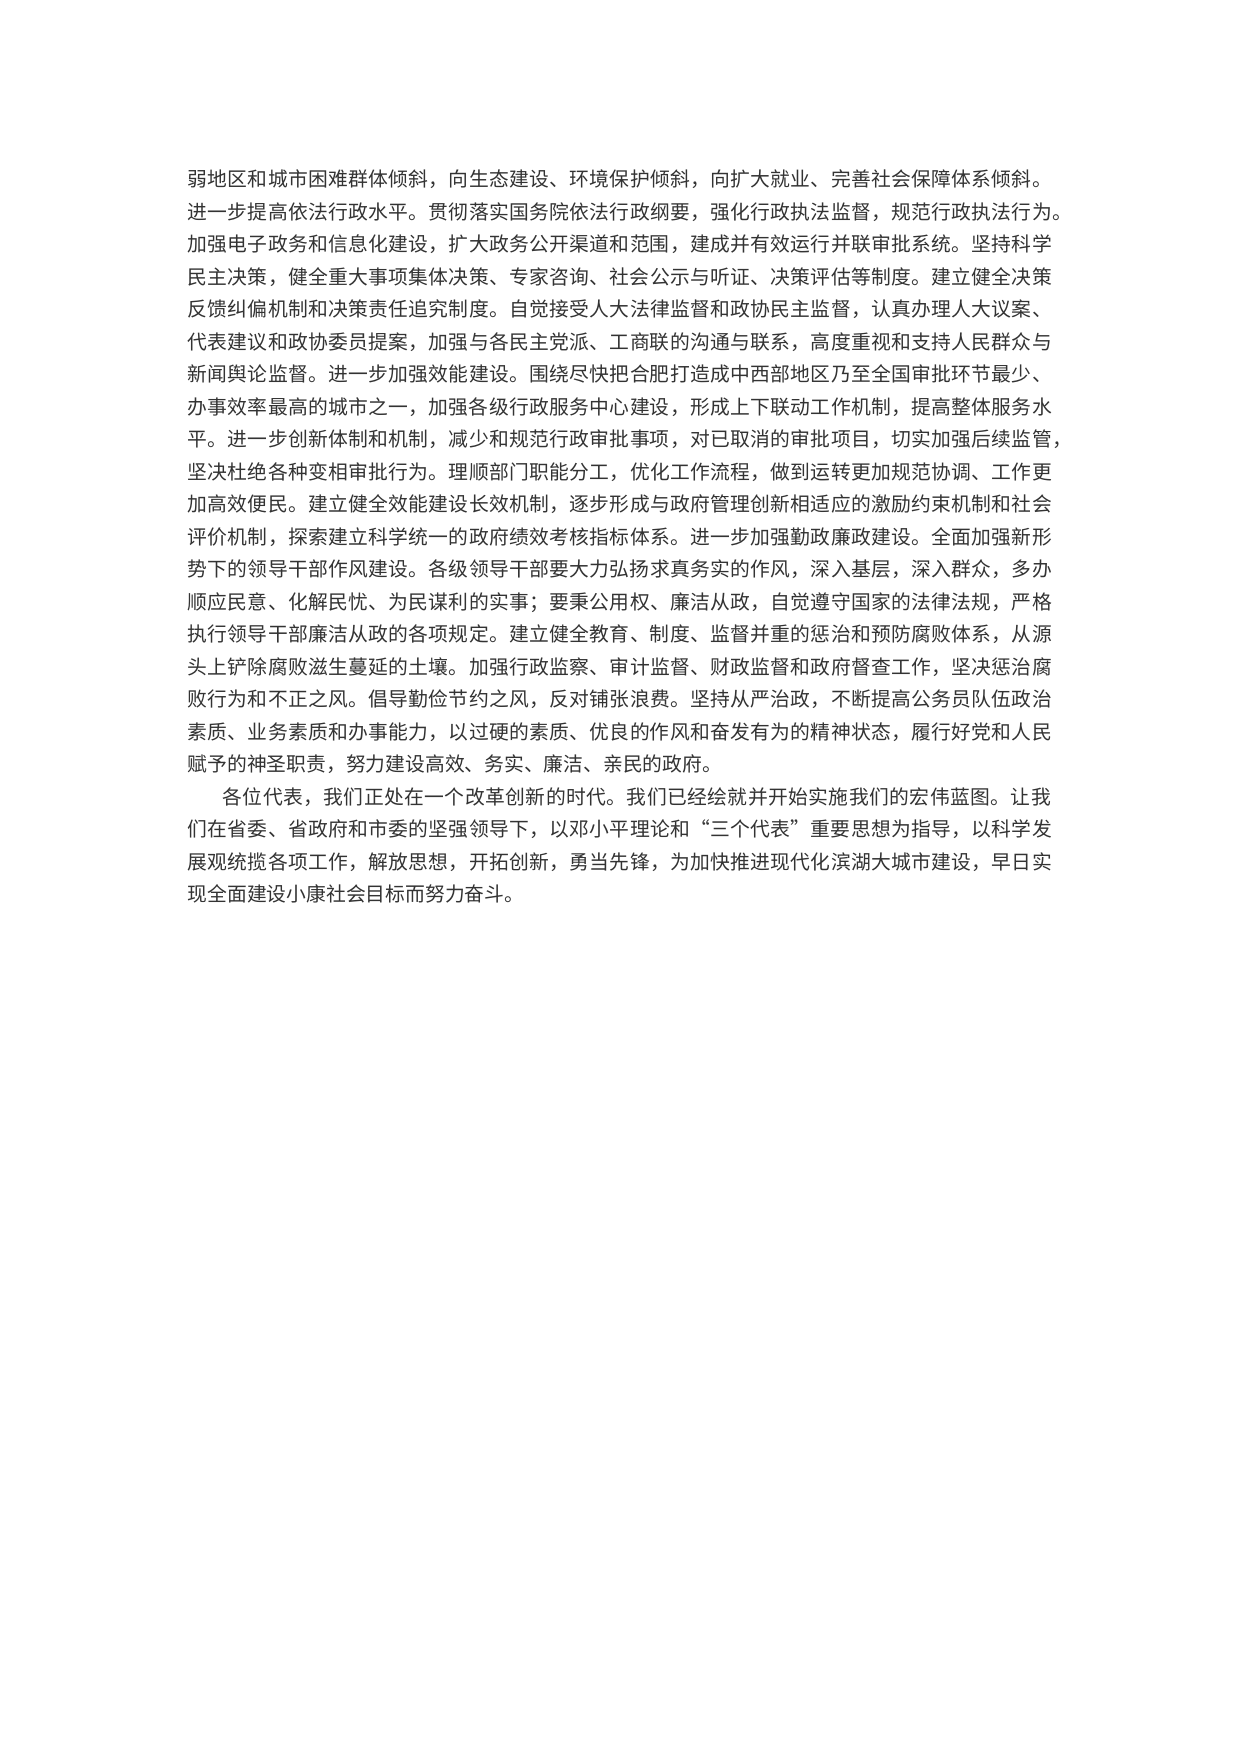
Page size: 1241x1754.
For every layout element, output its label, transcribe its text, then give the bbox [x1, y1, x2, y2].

text 各位代表，我们正处在一个改革创新的时代。我们已经绘就并开始实施我们的宏伟蓝图。让我们在省委、省政府和市委的坚强领导下，以邓小平理论和“三个代表”重要思想为指导，以科学发展观统揽各项工作，解放思想，开拓创新，勇当先锋，为加快推进现代化滨湖大城市建设，早日实现全面建设小康社会目标而努力奋斗。 [187, 779, 1053, 909]
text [187, 162, 1053, 779]
